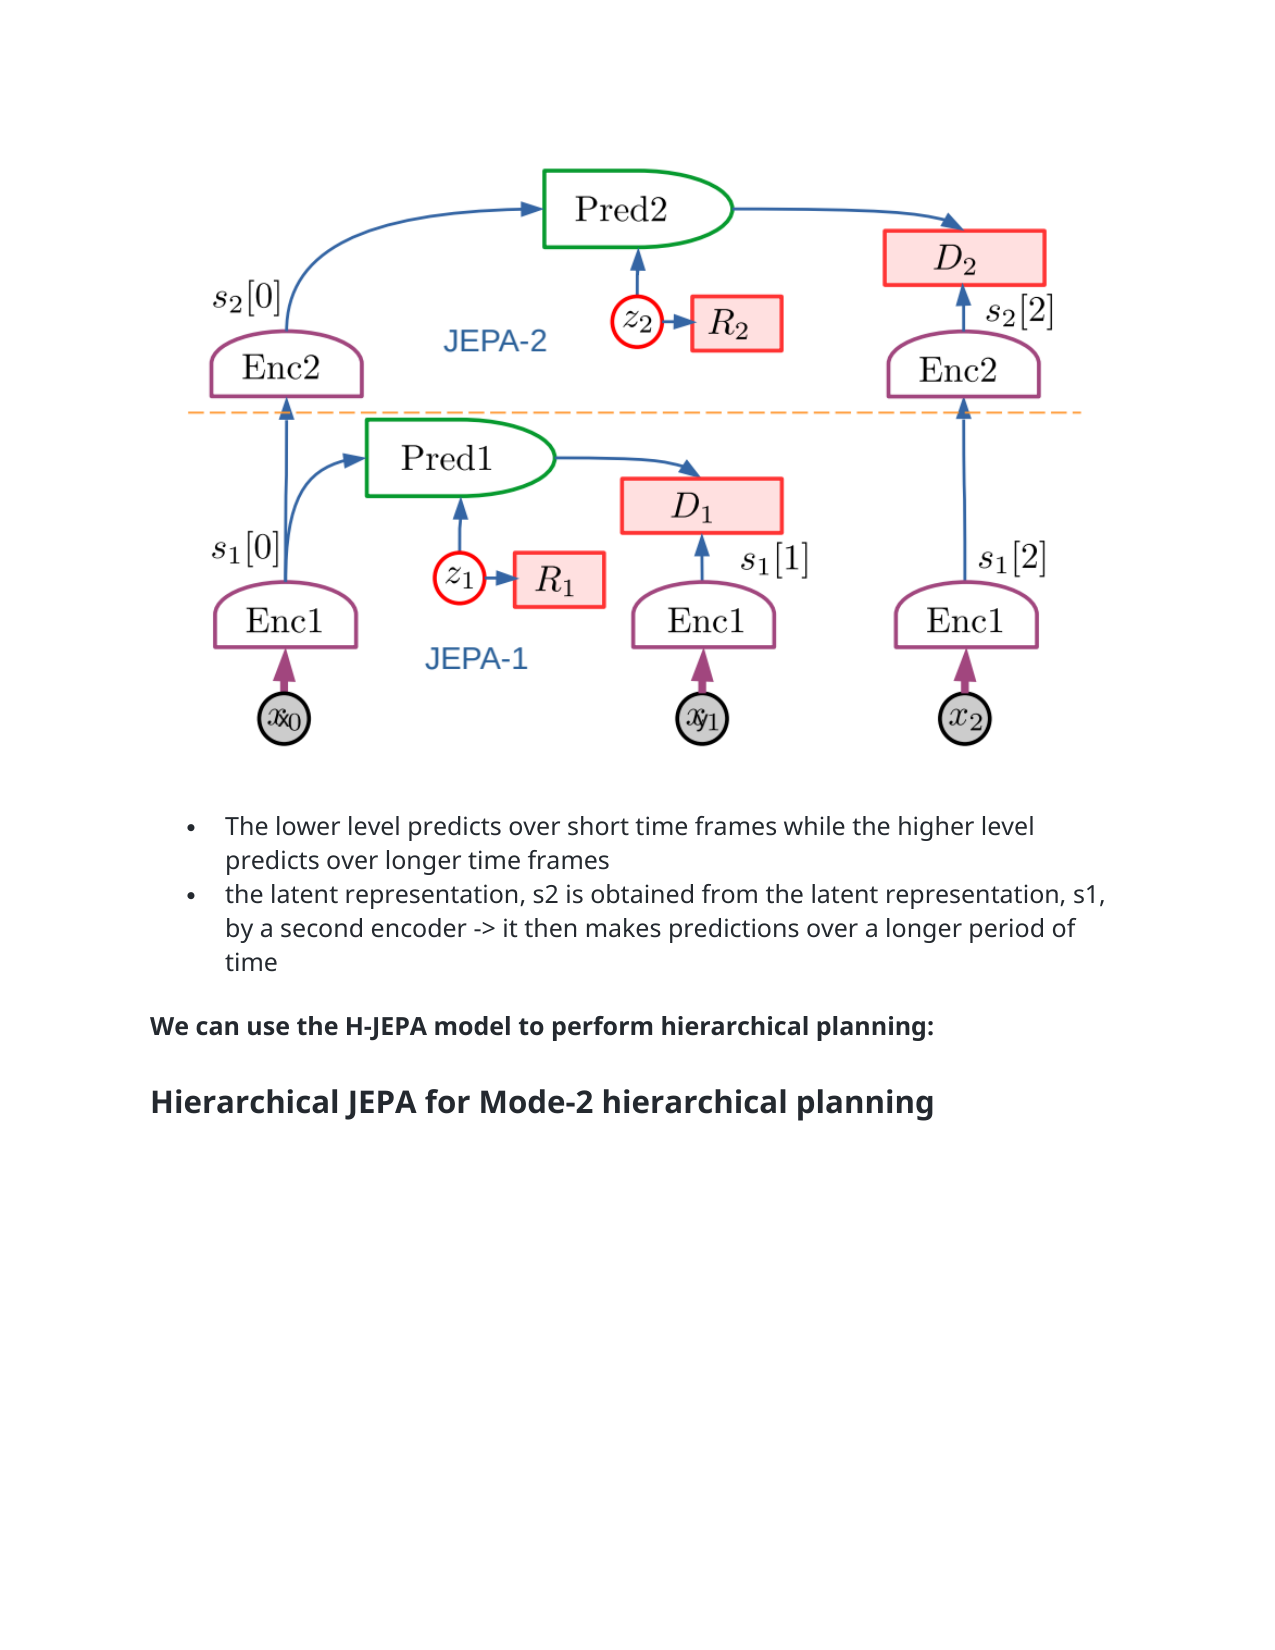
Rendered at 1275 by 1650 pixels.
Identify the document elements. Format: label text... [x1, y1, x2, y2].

text We can use the H-JEPA model to perform hierarchical planning: [150, 1008, 1125, 1042]
text Hierarchical JEPA for Mode-2 hierarchical planning [150, 1080, 1125, 1122]
picture [150, 150, 1125, 780]
list The lower level predicts over short time frames while the higher level predicts over longer time frames [187, 809, 1125, 877]
list the latent representation, s2 is obtained from the latent representation, s1, by a second encoder -> it then makes predictions over a longer period of time [187, 877, 1125, 979]
